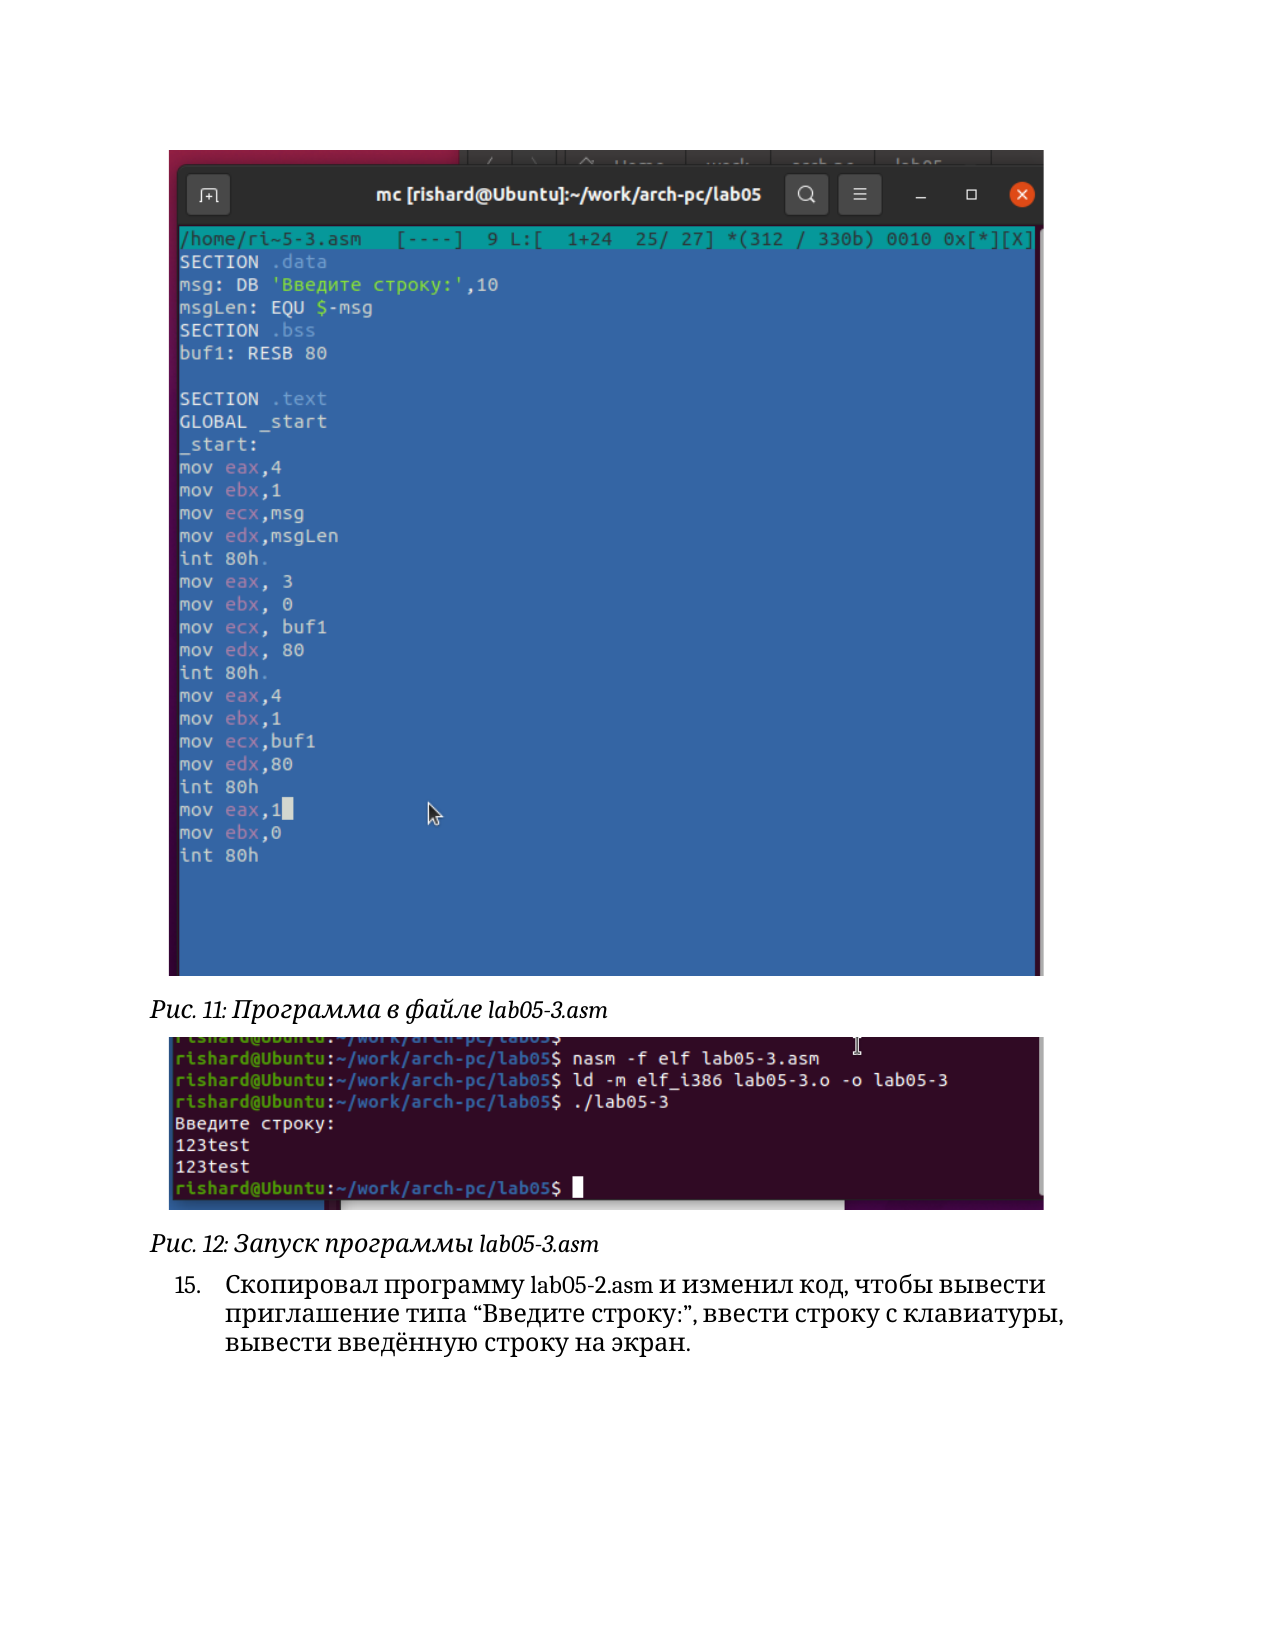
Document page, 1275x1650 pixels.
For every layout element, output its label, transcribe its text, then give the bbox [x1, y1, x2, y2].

picture [168, 150, 1044, 976]
text Рис. 11: Программа в файле lab05-3.asm [150, 996, 1125, 1025]
list Скопировал программу lab05-2.asm и изменил код, чтобы вывести приглашение типа “Введите строку:”, ввести строку с клавиатуры, вывести введённую строку на экран. [175, 1271, 1125, 1358]
picture [168, 1037, 1044, 1210]
text Рис. 12: Запуск программы lab05-3.asm [150, 1230, 1125, 1259]
